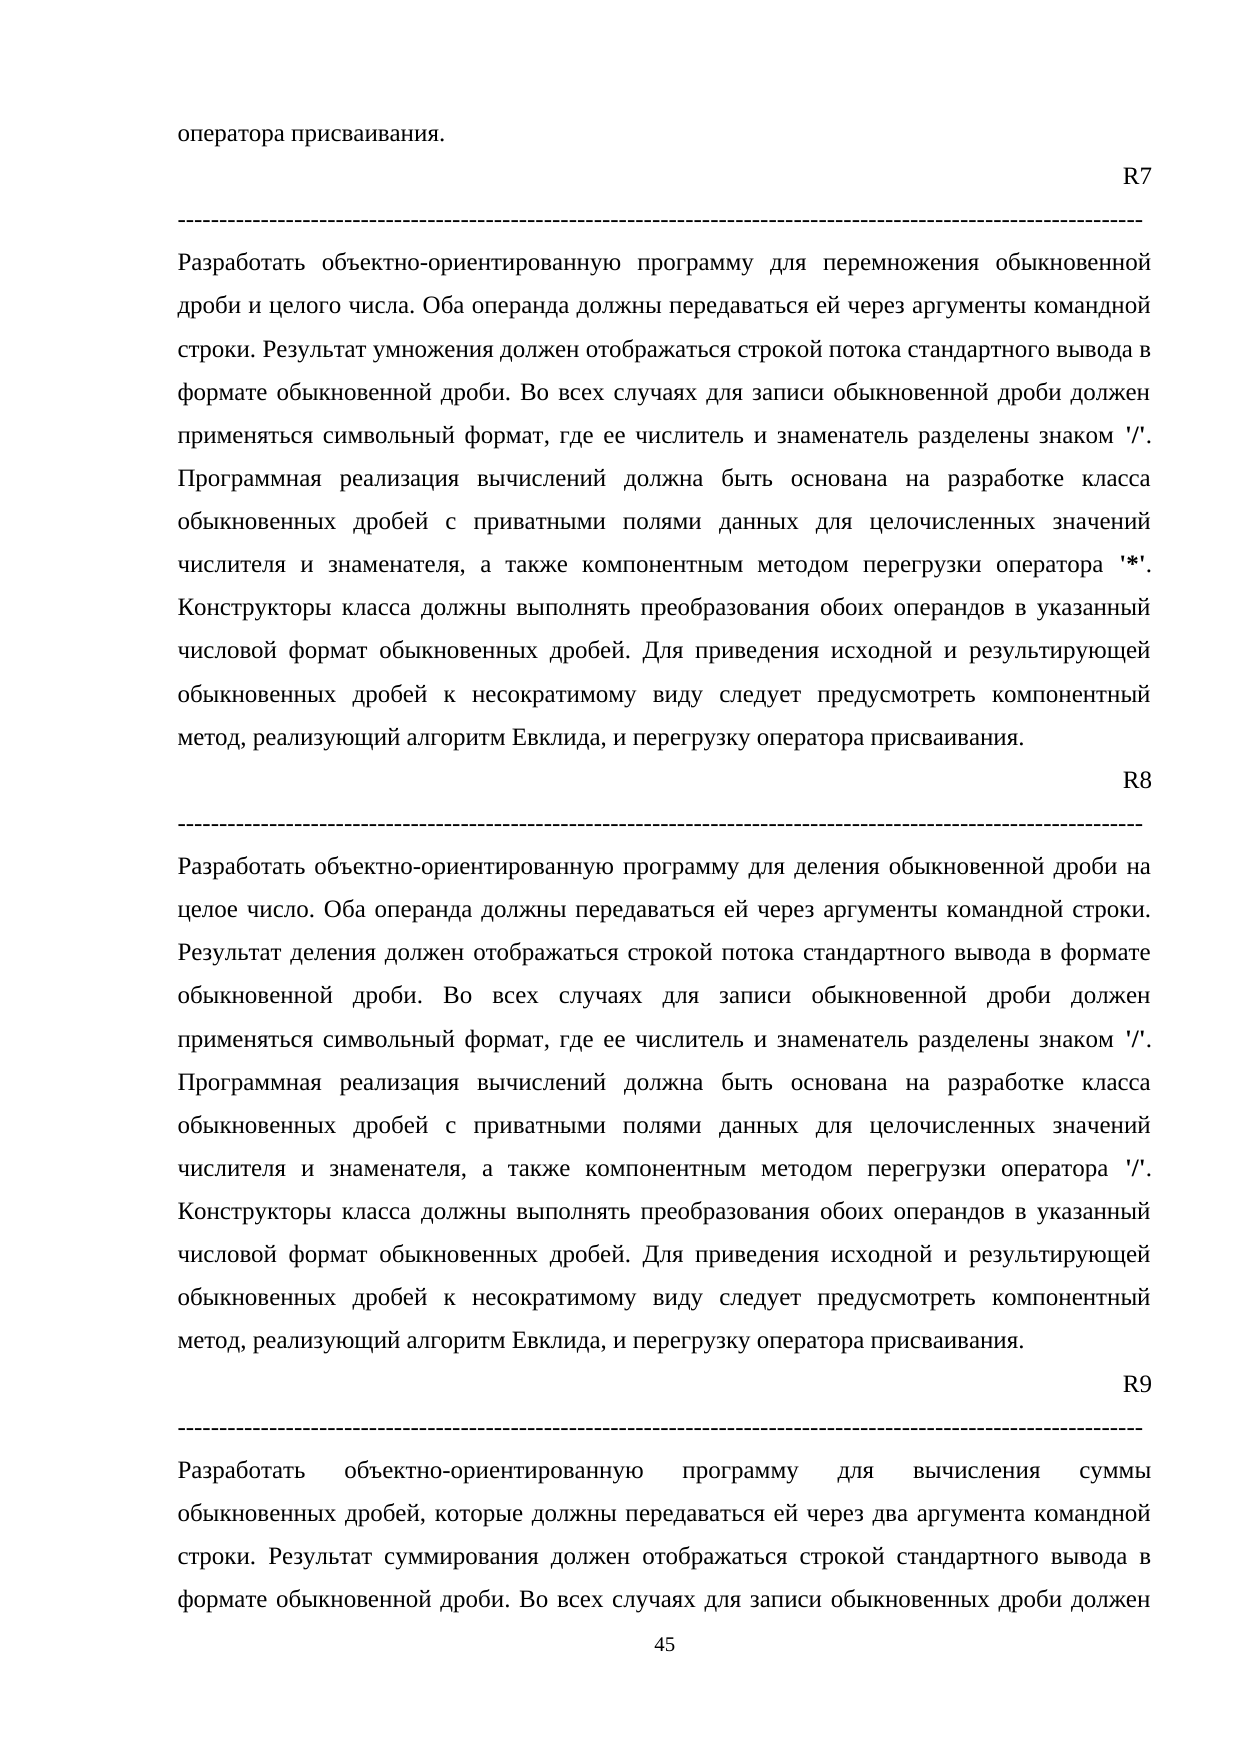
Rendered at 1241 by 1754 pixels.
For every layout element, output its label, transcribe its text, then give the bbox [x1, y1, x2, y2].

text Разработать объектно-ориентированную программу для перемножения обыкновенной дроби и целого числа. Оба операнда должны передаваться ей через аргументы командной строки. Результат умножения должен отображаться строкой потока стандартного вывода в формате обыкновенной дроби. Во всех случаях для записи обыкновенной дроби должен применяться символьный формат, где ее числитель и знаменатель разделены знаком '/'. Программная реализация вычислений должна быть основана на разработке класса обыкновенных дробей с приватными полями данных для целочисленных значений числителя и знаменателя, а также компонентным методом перегрузки оператора '*'. Конструкторы класса должны выполнять преобразования обоих операндов в указанный числовой формат обыкновенных дробей. Для приведения исходной и результирующей обыкновенных дробей к несократимому виду следует предусмотреть компонентный метод, реализующий алгоритм Евклида, и перегрузку оператора присваивания. [177, 247, 1152, 751]
text R8 [177, 765, 1152, 794]
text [177, 118, 1152, 147]
text Разработать объектно-ориентированную программу для деления обыкновенной дроби на целое число. Оба операнда должны передаваться ей через аргументы командной строки. Результат деления должен отображаться строкой потока стандартного вывода в формате обыкновенной дроби. Во всех случаях для записи обыкновенной дроби должен применяться символьный формат, где ее числитель и знаменатель разделены знаком '/'. Программная реализация вычислений должна быть основана на разработке класса обыкновенных дробей с приватными полями данных для целочисленных значений числителя и знаменателя, а также компонентным методом перегрузки оператора '/'. Конструкторы класса должны выполнять преобразования обоих операндов в указанный числовой формат обыкновенных дробей. Для приведения исходной и результирующей обыкновенных дробей к несократимому виду следует предусмотреть компонентный метод, реализующий алгоритм Евклида, и перегрузку оператора присваивания. [177, 851, 1152, 1354]
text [177, 1455, 1152, 1613]
text -------------------------------------------------------------------------------------------------------------------- [177, 808, 1152, 837]
text -------------------------------------------------------------------------------------------------------------------- [177, 204, 1152, 233]
text R9 [177, 1369, 1152, 1397]
text -------------------------------------------------------------------------------------------------------------------- [177, 1412, 1152, 1441]
text R7 [177, 161, 1152, 190]
